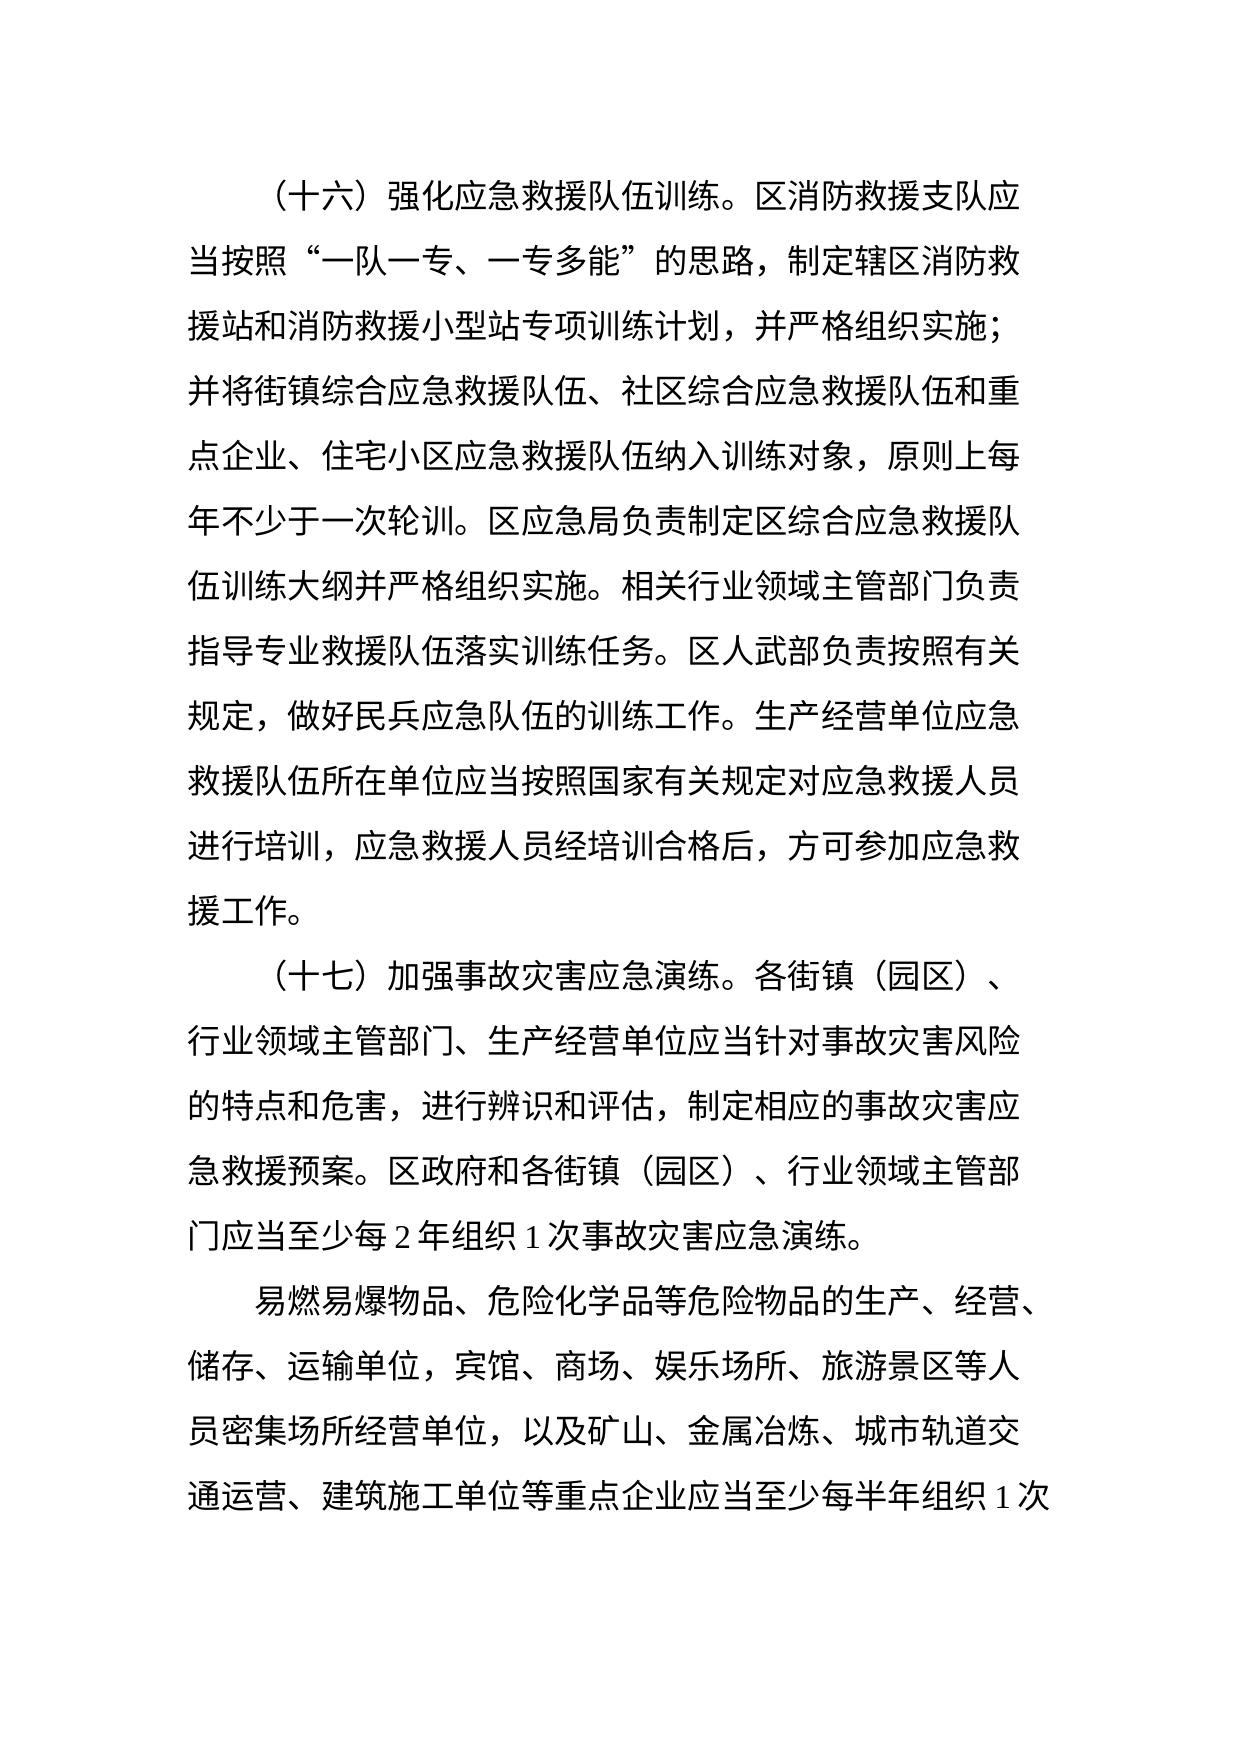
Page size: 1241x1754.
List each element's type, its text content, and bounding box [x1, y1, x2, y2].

text （十七）加强事故灾害应急演练。各街镇（园区）、行业领域主管部门、生产经营单位应当针对事故灾害风险的特点和危害，进行辨识和评估，制定相应的事故灾害应急救援预案。区政府和各街镇（园区）、行业领域主管部门应当至少每2年组织1次事故灾害应急演练。 [187, 942, 1053, 1267]
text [187, 1267, 1053, 1527]
text （十六）强化应急救援队伍训练。区消防救援支队应当按照“一队一专、一专多能”的思路，制定辖区消防救援站和消防救援小型站专项训练计划，并严格组织实施；并将街镇综合应急救援队伍、社区综合应急救援队伍和重点企业、住宅小区应急救援队伍纳入训练对象，原则上每年不少于一次轮训。区应急局负责制定区综合应急救援队伍训练大纲并严格组织实施。相关行业领域主管部门负责指导专业救援队伍落实训练任务。区人武部负责按照有关规定，做好民兵应急队伍的训练工作。生产经营单位应急救援队伍所在单位应当按照国家有关规定对应急救援人员进行培训，应急救援人员经培训合格后，方可参加应急救援工作。 [187, 162, 1053, 942]
